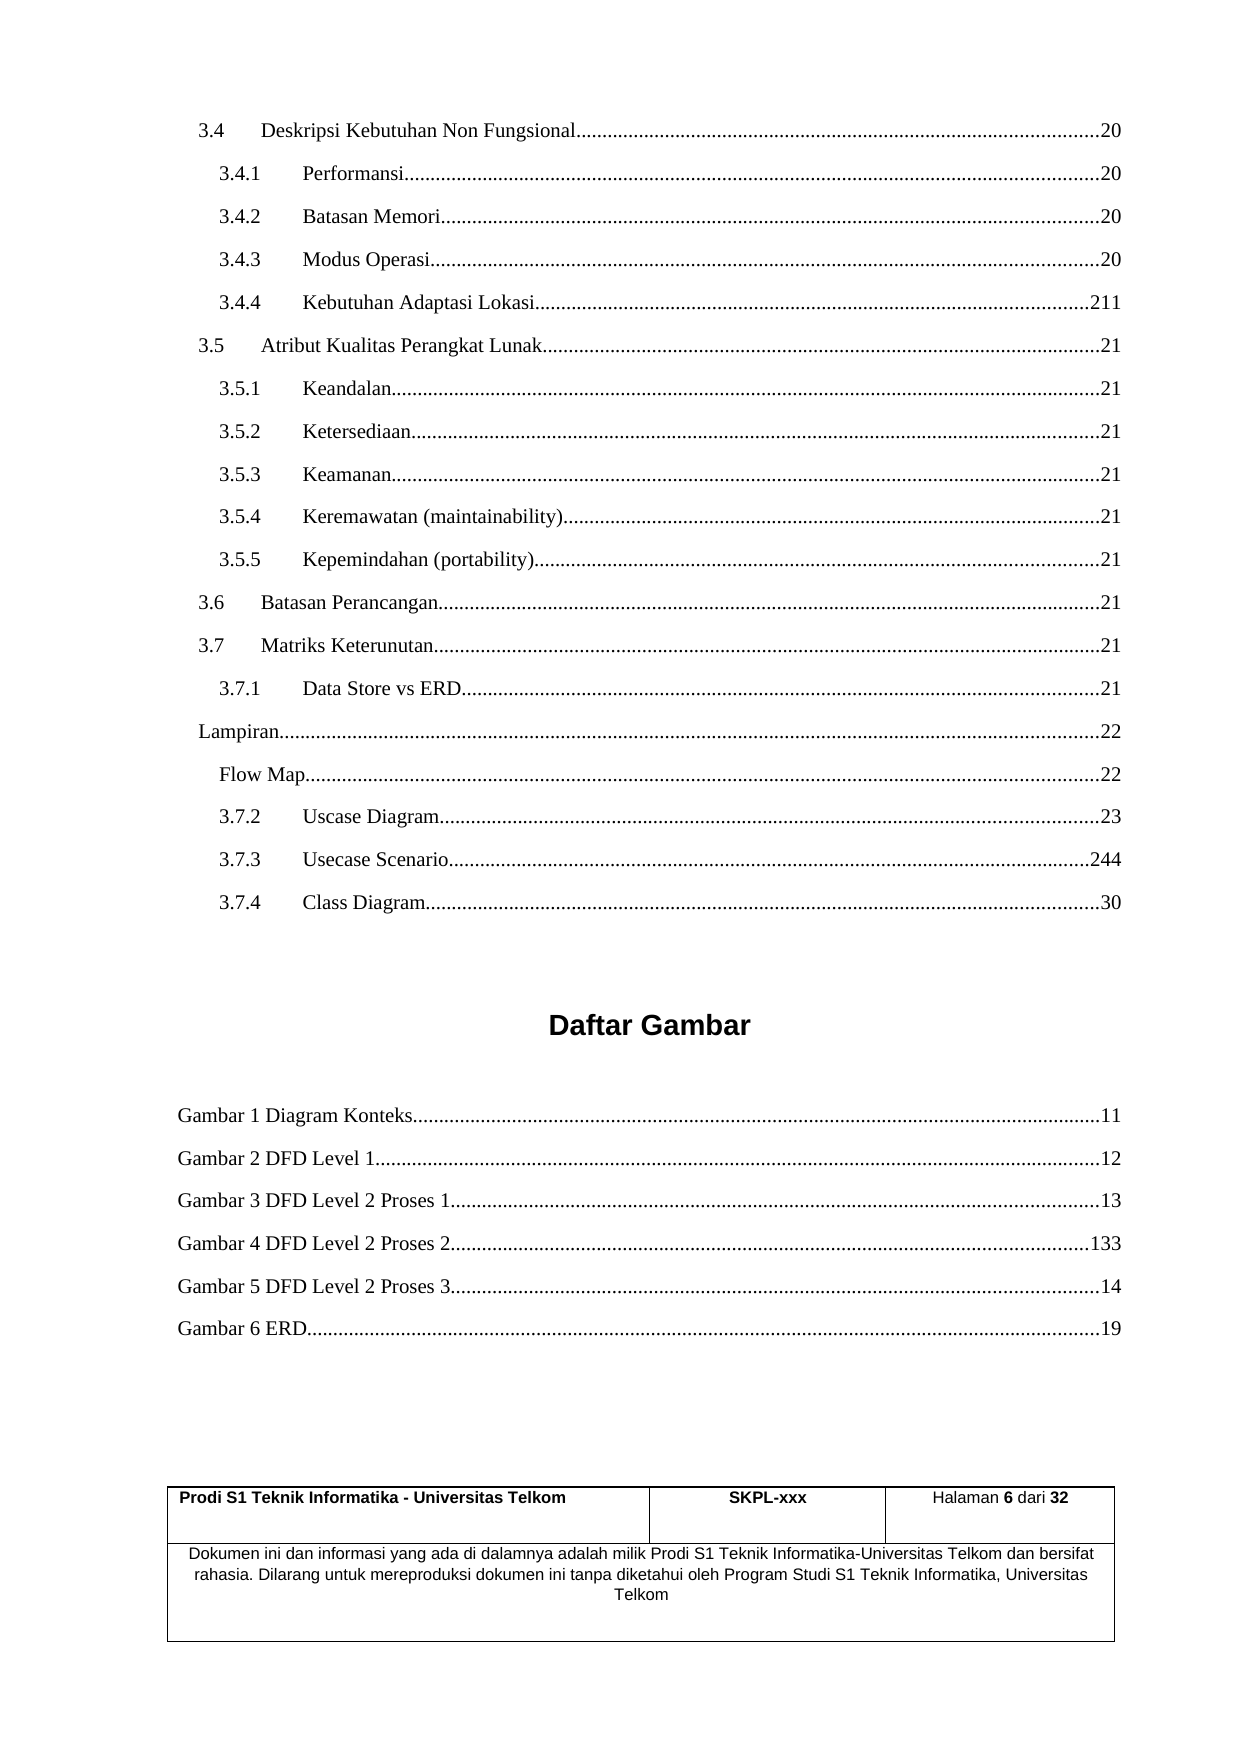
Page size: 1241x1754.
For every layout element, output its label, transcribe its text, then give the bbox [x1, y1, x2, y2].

text 3.5.4 Keremawatan (maintainability) 21 [219, 504, 1122, 528]
text 3.4.3 Modus Operasi 20 [219, 247, 1122, 271]
text 3.7.3 Usecase Scenario 244 [219, 847, 1122, 871]
text 3.7.4 Class Diagram 30 [219, 890, 1122, 914]
text Gambar 4 DFD Level 2 Proses 2 133 [177, 1231, 1122, 1255]
text 3.4.4 Kebutuhan Adaptasi Lokasi 211 [219, 290, 1122, 314]
text 3.7.2 Uscase Diagram 23 [219, 804, 1122, 828]
text Gambar 2 DFD Level 1 12 [177, 1146, 1122, 1170]
text Flow Map 22 [219, 762, 1122, 786]
text 3.5.3 Keamanan 21 [219, 461, 1122, 486]
text Lampiran 22 [198, 719, 1122, 743]
text 3.4 Deskripsi Kebutuhan Non Fungsional 20 [198, 118, 1122, 142]
text 3.5.5 Kepemindahan (portability) 21 [219, 547, 1122, 571]
text 3.4.2 Batasan Memori 20 [219, 204, 1122, 228]
text 3.5.1 Keandalan 21 [219, 376, 1122, 400]
text 3.5 Atribut Kualitas Perangkat Lunak 21 [198, 333, 1122, 357]
text 3.5.2 Ketersediaan 21 [219, 418, 1122, 443]
text 3.4.1 Performansi 20 [219, 161, 1122, 185]
text 3.7.1 Data Store vs ERD 21 [219, 676, 1122, 700]
subtitle Daftar Gambar [177, 1008, 1122, 1041]
text Gambar 6 ERD 19 [177, 1316, 1122, 1340]
text 3.7 Matriks Keterunutan 21 [198, 633, 1122, 657]
text Gambar 1 Diagram Konteks 11 [177, 1103, 1122, 1127]
text Gambar 5 DFD Level 2 Proses 3 14 [177, 1273, 1122, 1298]
text 3.6 Batasan Perancangan 21 [198, 590, 1122, 614]
text Gambar 3 DFD Level 2 Proses 1 13 [177, 1188, 1122, 1212]
